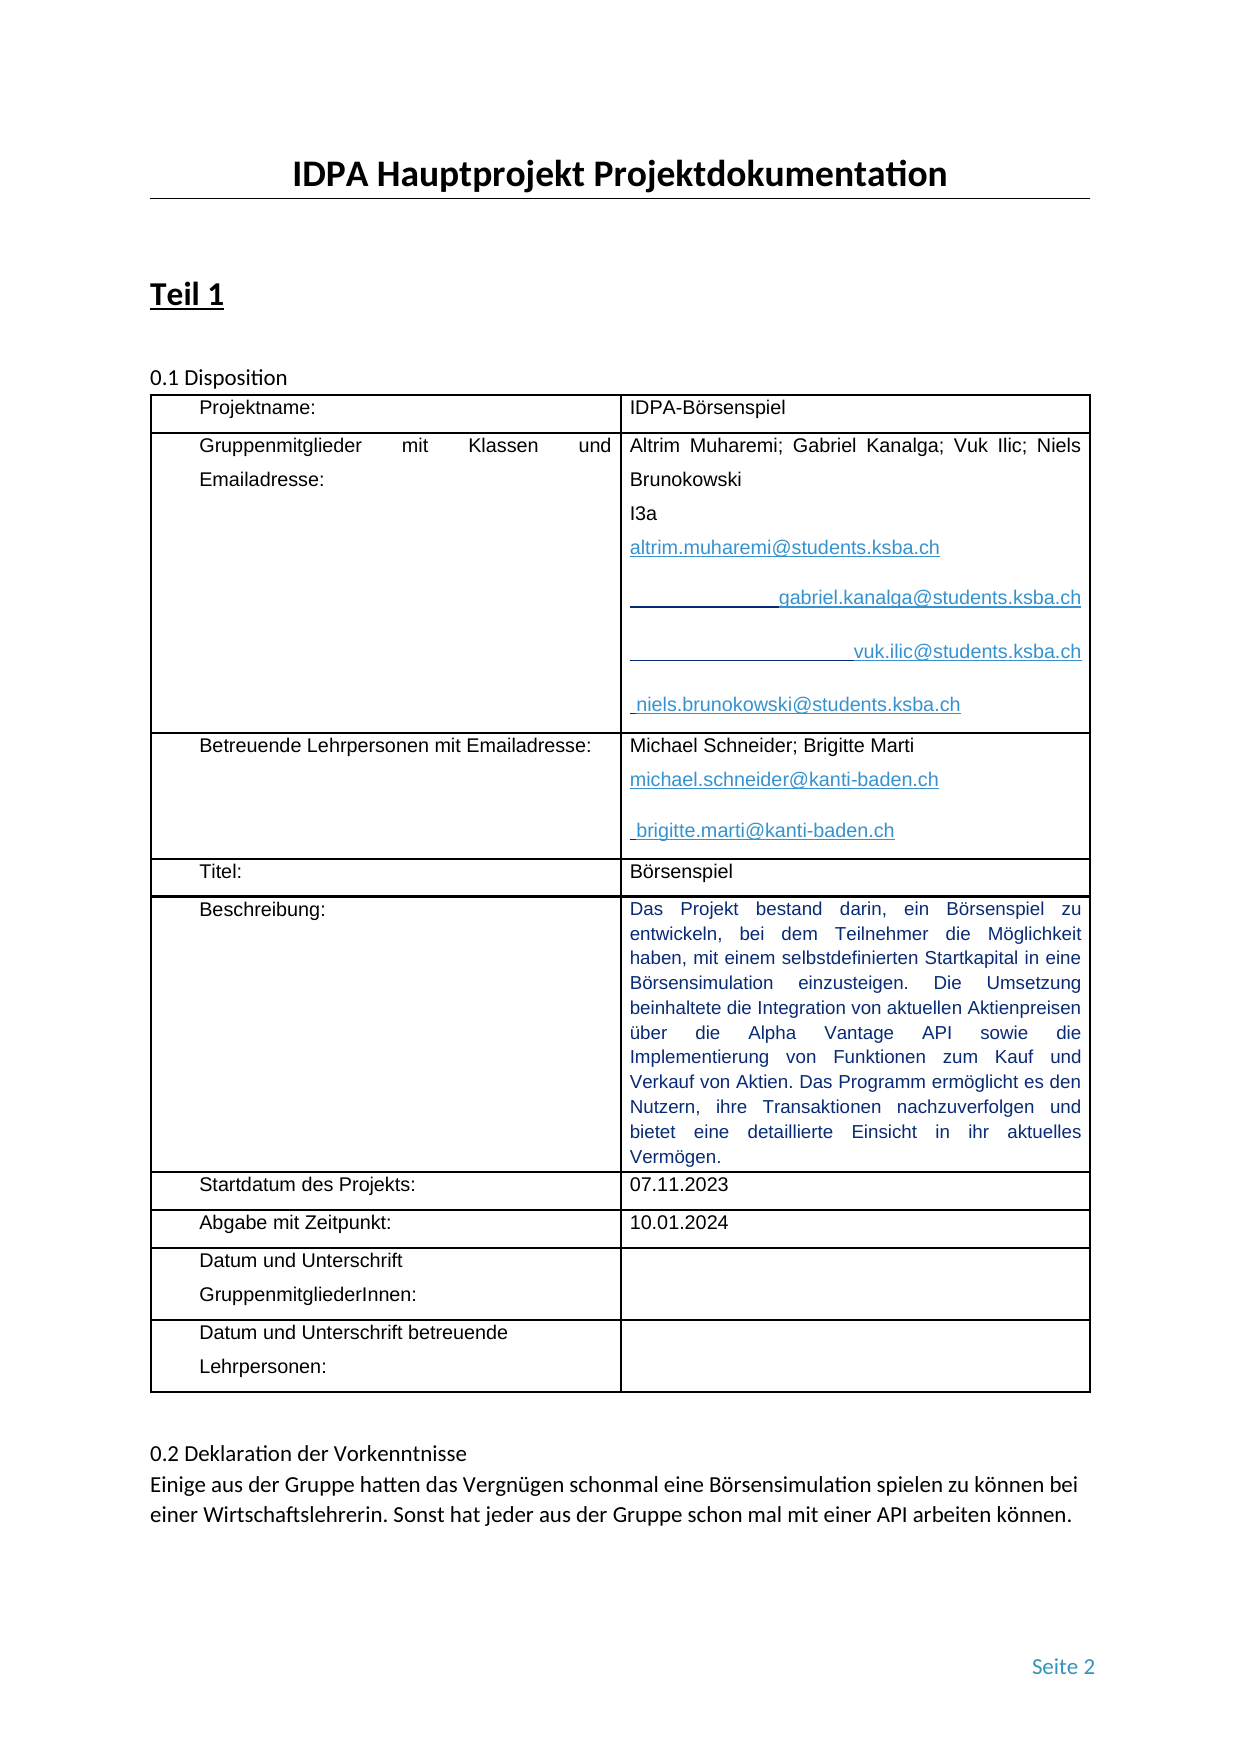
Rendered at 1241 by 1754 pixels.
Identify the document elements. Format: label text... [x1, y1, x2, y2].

subtitle Teil 1 [150, 273, 1090, 313]
table_cell Titel: [152, 860, 620, 895]
table_header IDPA-Börsenspiel [622, 396, 1089, 432]
subtitle 0.1 Disposition [150, 363, 1090, 392]
table_cell Börsenspiel [622, 860, 1089, 895]
table_cell Startdatum des Projekts: [152, 1173, 620, 1209]
table_cell Betreuende Lehrpersonen mit Emailadresse: [152, 734, 620, 857]
table_cell [622, 1321, 1089, 1391]
table_cell Michael Schneider; Brigitte Marti michael.schneider@kanti-baden.ch brigitte.marti@kanti-baden.ch [622, 734, 1089, 857]
table_header Projektname: [152, 396, 620, 432]
table_cell Altrim Muharemi; Gabriel Kanalga; Vuk Ilic; Niels Brunokowski I3a altrim.muharemi@students.ksba.ch gabriel.kanalga@students.ksba.ch vuk.ilic@students.ksba.ch niels.brunokowski@students.ksba.ch [622, 434, 1089, 732]
table_cell [622, 1249, 1089, 1319]
table_cell Gruppenmitglieder mit Klassen und Emailadresse: [152, 434, 620, 732]
table_cell Datum und Unterschrift betreuende Lehrpersonen: [152, 1321, 620, 1391]
table_cell Beschreibung: [152, 898, 620, 1171]
subtitle 0.2 Deklaration der Vorkenntnisse [150, 1439, 1090, 1468]
table_cell Das Projekt bestand darin, ein Börsenspiel zu entwickeln, bei dem Teilnehmer die Möglichkeit haben, mit einem selbstdefinierten Startkapital in eine Börsensimulation einzusteigen. Die Umsetzung beinhaltete die Integration von aktuellen Aktienpreisen über die Alpha Vantage API sowie die Implementierung von Funktionen zum Kauf und Verkauf von Aktien. Das Programm ermöglicht es den Nutzern, ihre Transaktionen nachzuverfolgen und bietet eine detaillierte Einsicht in ihr aktuelles Vermögen. [622, 898, 1089, 1171]
table_cell Datum und Unterschrift GruppenmitgliederInnen: [152, 1249, 620, 1319]
table_cell 07.11.2023 [622, 1173, 1089, 1209]
table_cell Abgabe mit Zeitpunkt: [152, 1211, 620, 1247]
title IDPA Hauptprojekt Projektdokumentation [150, 150, 1090, 198]
table_cell 10.01.2024 [622, 1211, 1089, 1247]
text Einige aus der Gruppe hatten das Vergnügen schonmal eine Börsensimulation spielen zu können bei einer Wirtschaftslehrerin. Sonst hat jeder aus der Gruppe schon mal mit einer API arbeiten können. [150, 1470, 1090, 1528]
